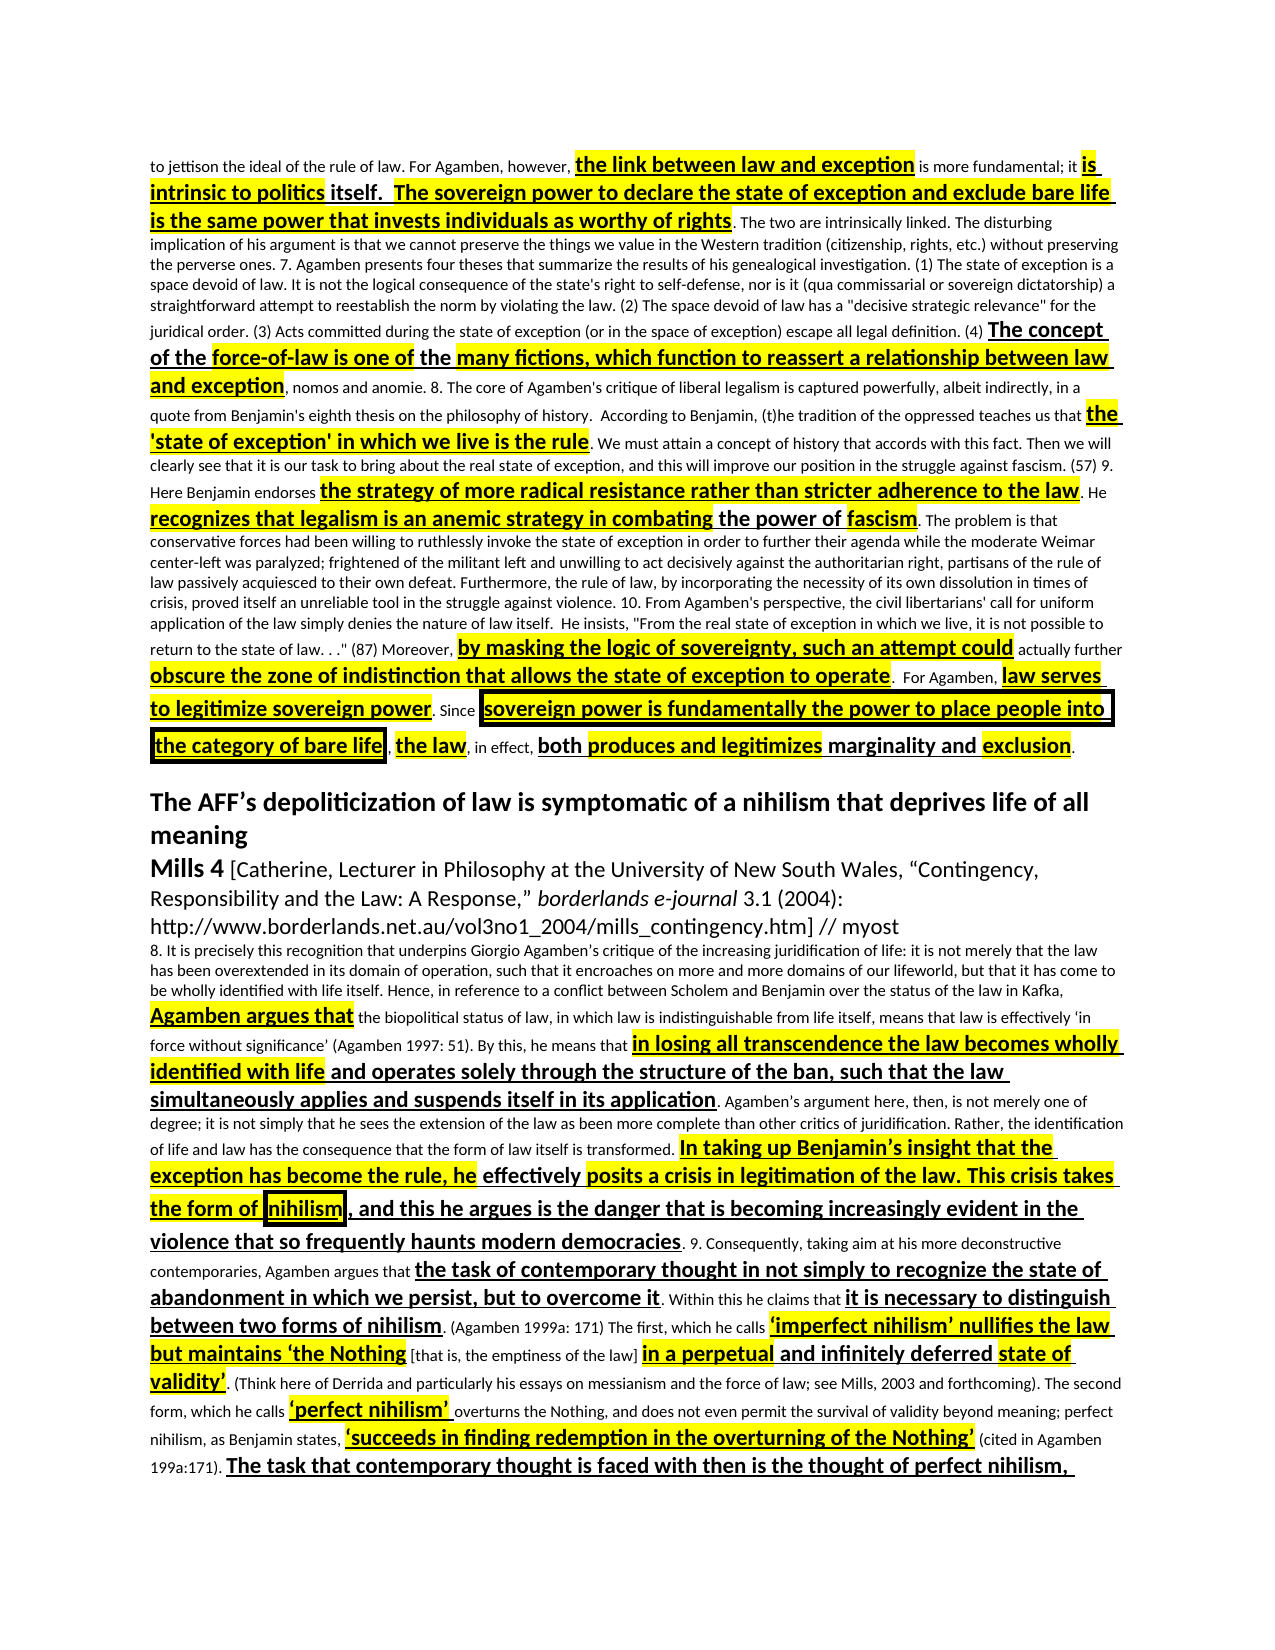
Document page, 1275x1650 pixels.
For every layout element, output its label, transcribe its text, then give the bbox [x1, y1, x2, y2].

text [150, 150, 1125, 764]
subtitle The AFF’s depoliticization of law is symptomatic of a nihilism that deprives life of all meaning [150, 785, 1125, 851]
text Mills 4 [Catherine, Lecturer in Philosophy at the University of New South Wales, “Contingency, Responsibility and the Law: A Response,” borderlands e-journal 3.1 (2004): http://www.borderlands.net.au/vol3no1_2004/mills_contingency.htm] // myost [150, 851, 1125, 940]
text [150, 940, 1125, 1479]
